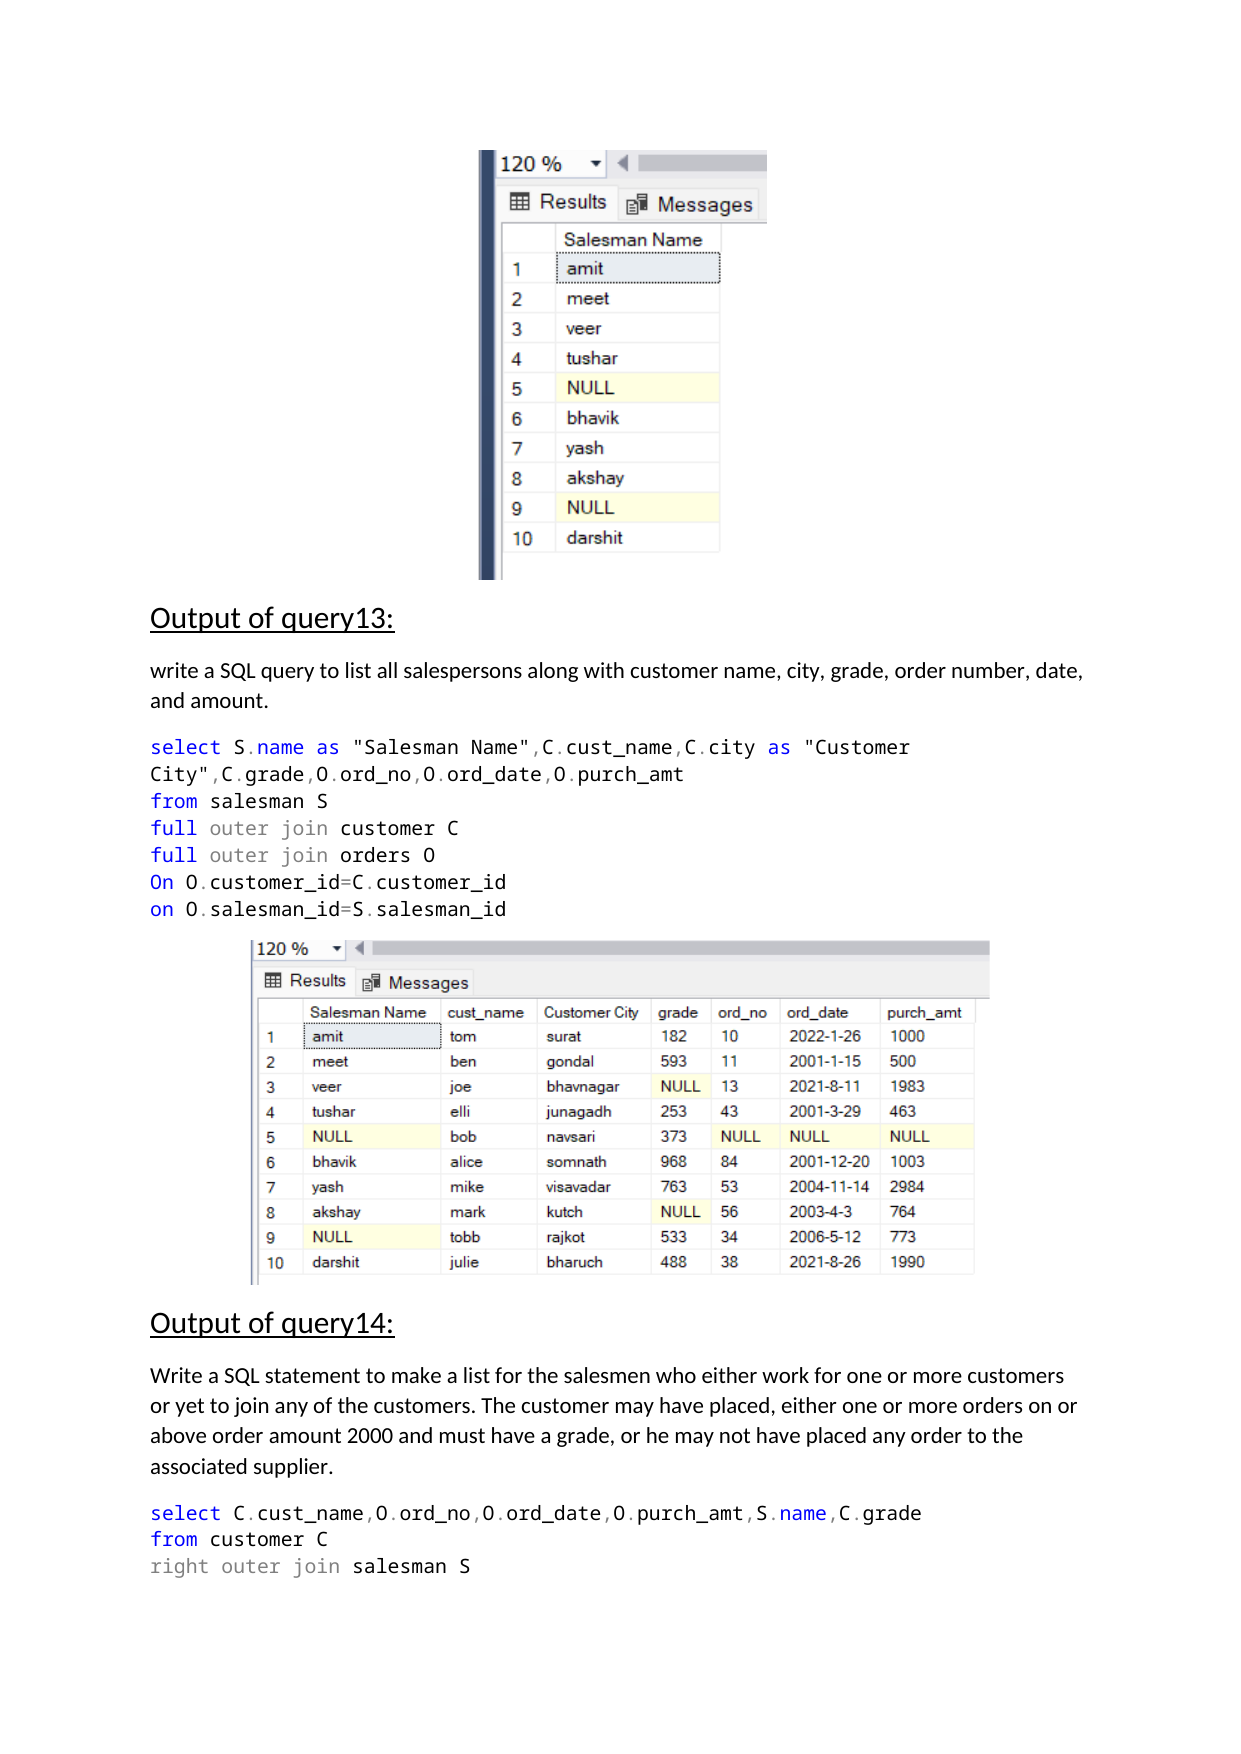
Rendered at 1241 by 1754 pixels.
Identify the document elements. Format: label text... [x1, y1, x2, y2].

text right outer join salesman S [150, 1553, 1090, 1580]
text Write a SQL statement to make a list for the salesmen who either work for one or more customers or yet to join any of the customers. The customer may have placed, either one or more orders on or above order amount 2000 and must have a grade, or he may not have placed any order to the associated supplier. [150, 1361, 1090, 1480]
text On O.customer_id=C.customer_id [150, 868, 1090, 895]
text select C.cust_name,O.ord_no,O.ord_date,O.purch_amt,S.name,C.grade [150, 1499, 1090, 1526]
text full outer join orders O [150, 841, 1090, 868]
text from customer C [150, 1526, 1090, 1553]
text Output of query14: [150, 1303, 1090, 1342]
text Output of query13: [150, 598, 1090, 636]
text on O.salesman_id=S.salesman_id [150, 895, 1090, 922]
text from salesman S [150, 787, 1090, 814]
text write a SQL query to list all salespersons along with customer name, city, grade, order number, date, and amount. [150, 656, 1090, 714]
picture [250, 940, 990, 1285]
text full outer join customer C [150, 814, 1090, 841]
picture [473, 150, 767, 580]
text select S.name as "Salesman Name",C.cust_name,C.city as "Customer City",C.grade,O.ord_no,O.ord_date,O.purch_amt [150, 733, 1090, 787]
